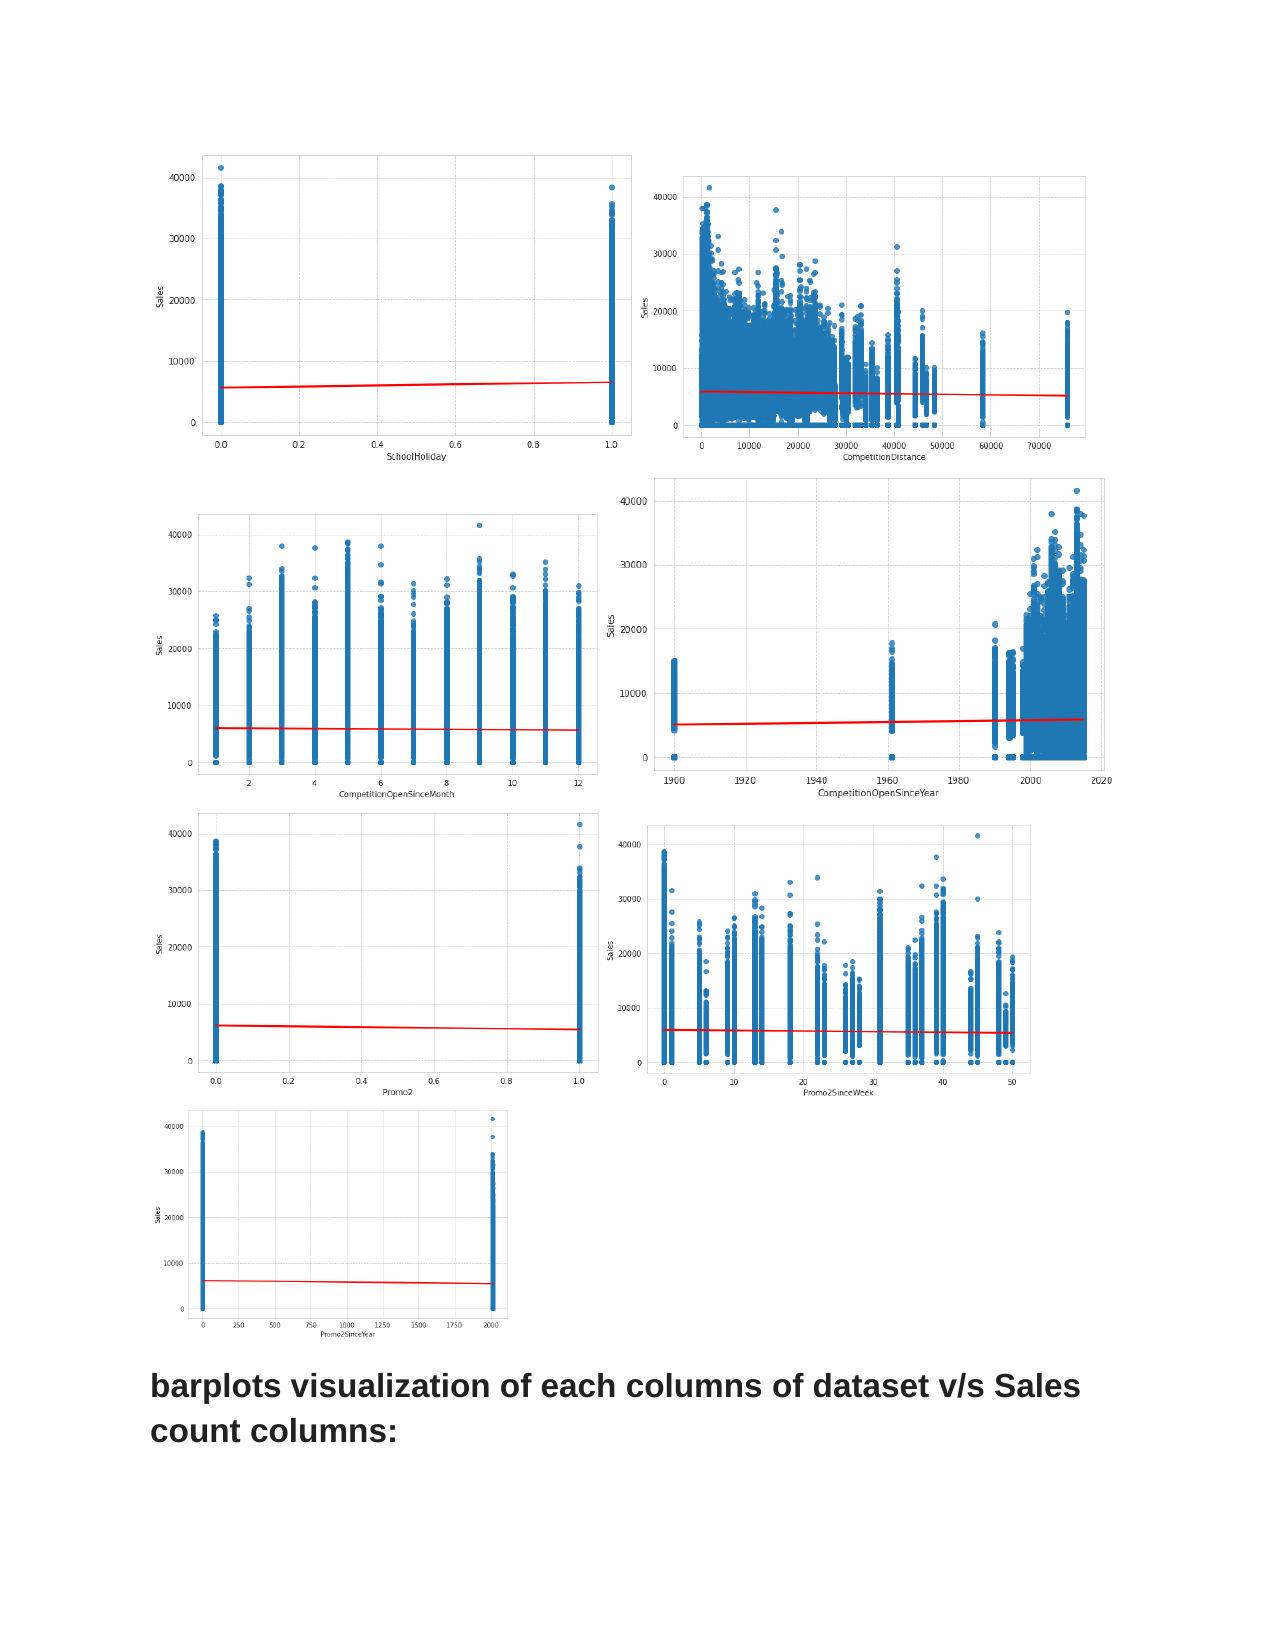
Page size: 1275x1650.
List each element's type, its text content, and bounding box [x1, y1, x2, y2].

picture [150, 150, 1090, 467]
picture [150, 471, 1118, 804]
picture [150, 1106, 511, 1342]
text barplots visualization of each columns of dataset v/s Sales count columns: [150, 1366, 1125, 1449]
picture [150, 807, 1034, 1102]
